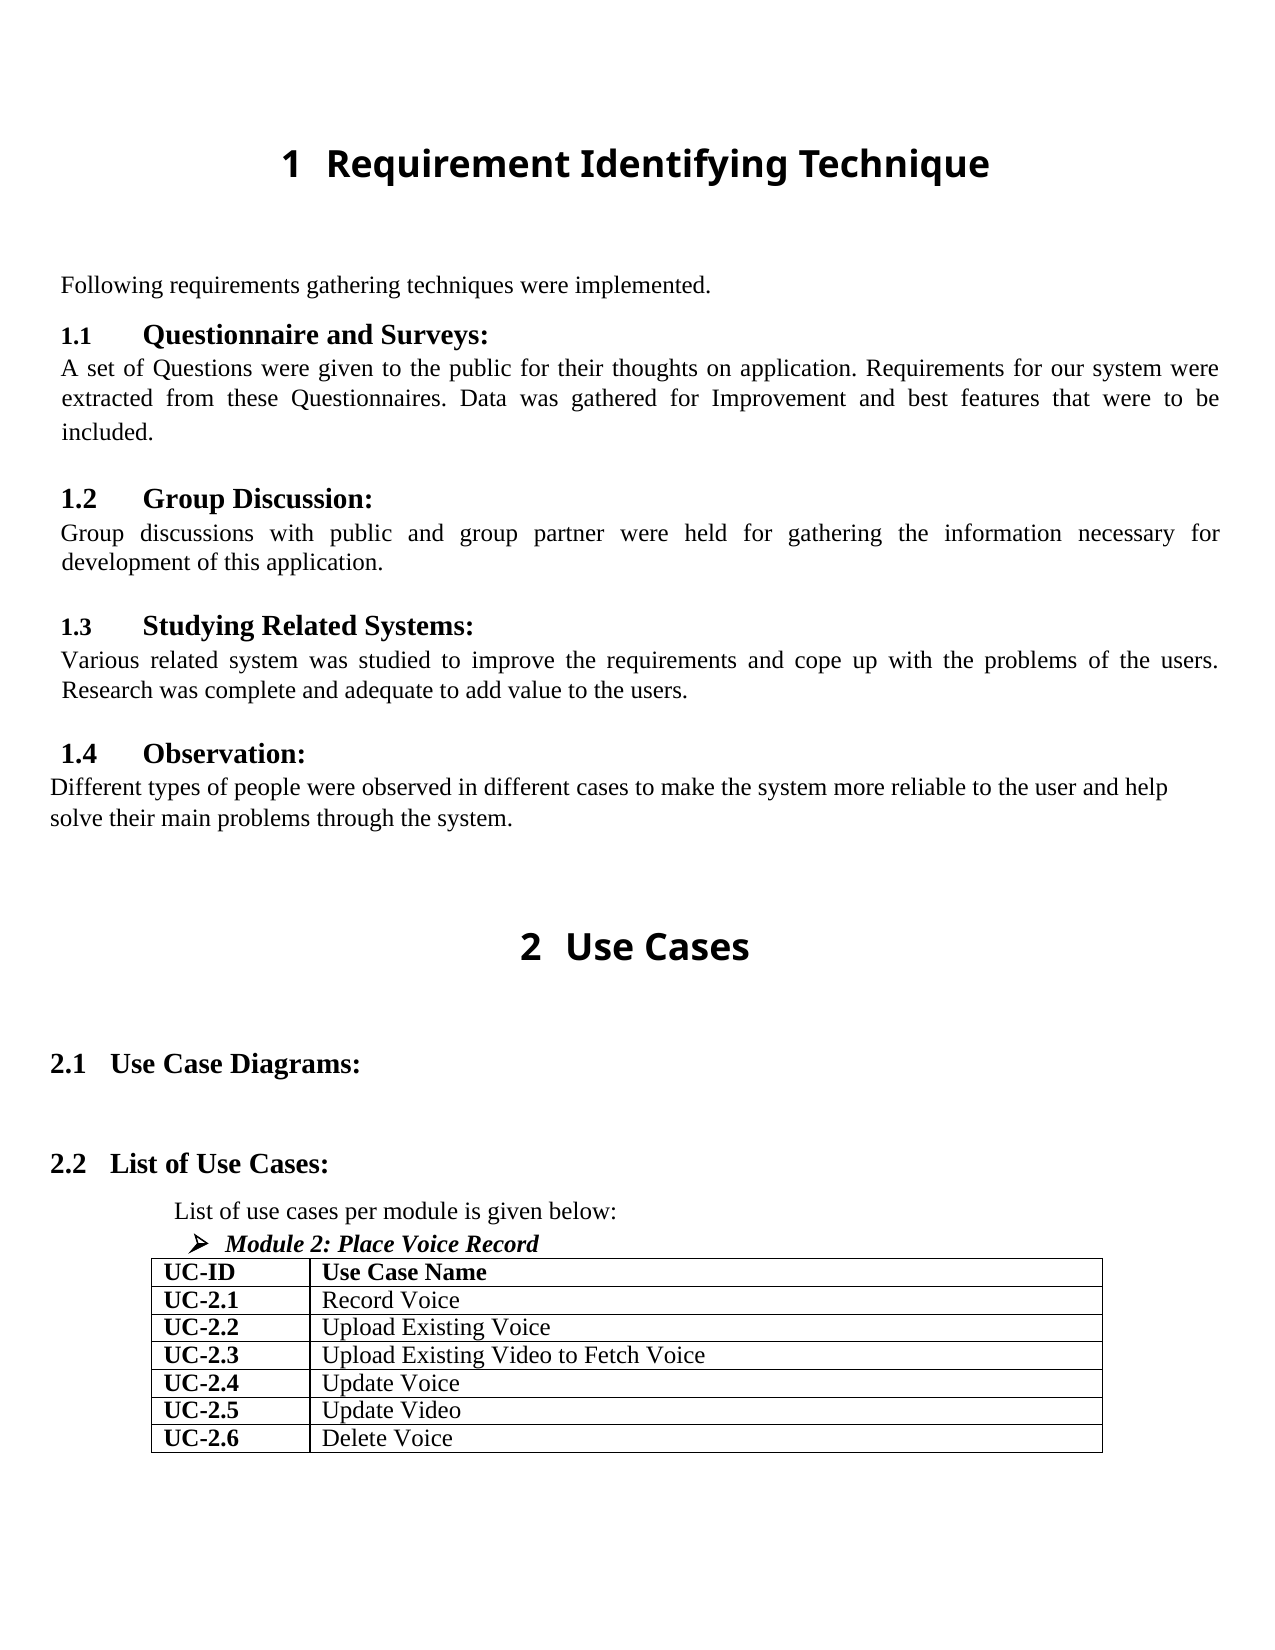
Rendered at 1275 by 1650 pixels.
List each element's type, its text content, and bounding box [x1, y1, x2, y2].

table_cell Record Voice [311, 1287, 1102, 1313]
text Following requirements gathering techniques were implemented. [60, 270, 1221, 298]
text Various related system was studied to improve the requirements and cope up with the problems of the users. Research was complete and adequate to add value to the users. [60, 645, 1221, 703]
text Group discussions with public and group partner were held for gathering the information necessary for development of this application. [60, 518, 1221, 576]
text 1.1 Questionnaire and Surveys: [60, 317, 1221, 350]
text 1.3 Studying Related Systems: [60, 608, 1221, 642]
text 1.2 Group Discussion: [60, 481, 1221, 515]
subtitle List of Use Cases: [50, 1147, 1221, 1180]
table_cell UC-2.4 [152, 1370, 309, 1397]
table_cell UC-2.3 [152, 1342, 309, 1369]
subtitle Requirement Identifying Technique [50, 137, 1221, 188]
subtitle Use Cases [50, 920, 1221, 971]
table_cell UC-2.6 [152, 1425, 309, 1452]
text A set of Questions were given to the public for their thoughts on application. Requirements for our system were extracted from these Questionnaires. Data was gathered for Improvement and best features that were to be included. [60, 353, 1221, 446]
list Module 2: Place Voice Record [187, 1229, 1221, 1258]
text Different types of people were observed in different cases to make the system more reliable to the user and help solve their main problems through the system. [50, 772, 1221, 832]
table_cell Upload Existing Voice [311, 1315, 1102, 1341]
table_cell UC-2.2 [152, 1315, 309, 1341]
table_cell Update Voice [311, 1370, 1102, 1397]
table_header UC-ID [152, 1259, 309, 1286]
table_cell Upload Existing Video to Fetch Voice [311, 1342, 1102, 1369]
table_cell UC-2.1 [152, 1287, 309, 1313]
table_header Use Case Name [311, 1259, 1102, 1286]
table_cell UC-2.5 [152, 1398, 309, 1424]
text 1.4 Observation: [60, 736, 1221, 769]
subtitle Use Case Diagrams: [50, 1046, 1221, 1080]
table_cell Delete Voice [311, 1425, 1102, 1452]
text List of use cases per module is given below: [174, 1197, 1221, 1225]
table_cell Update Video [311, 1398, 1102, 1424]
